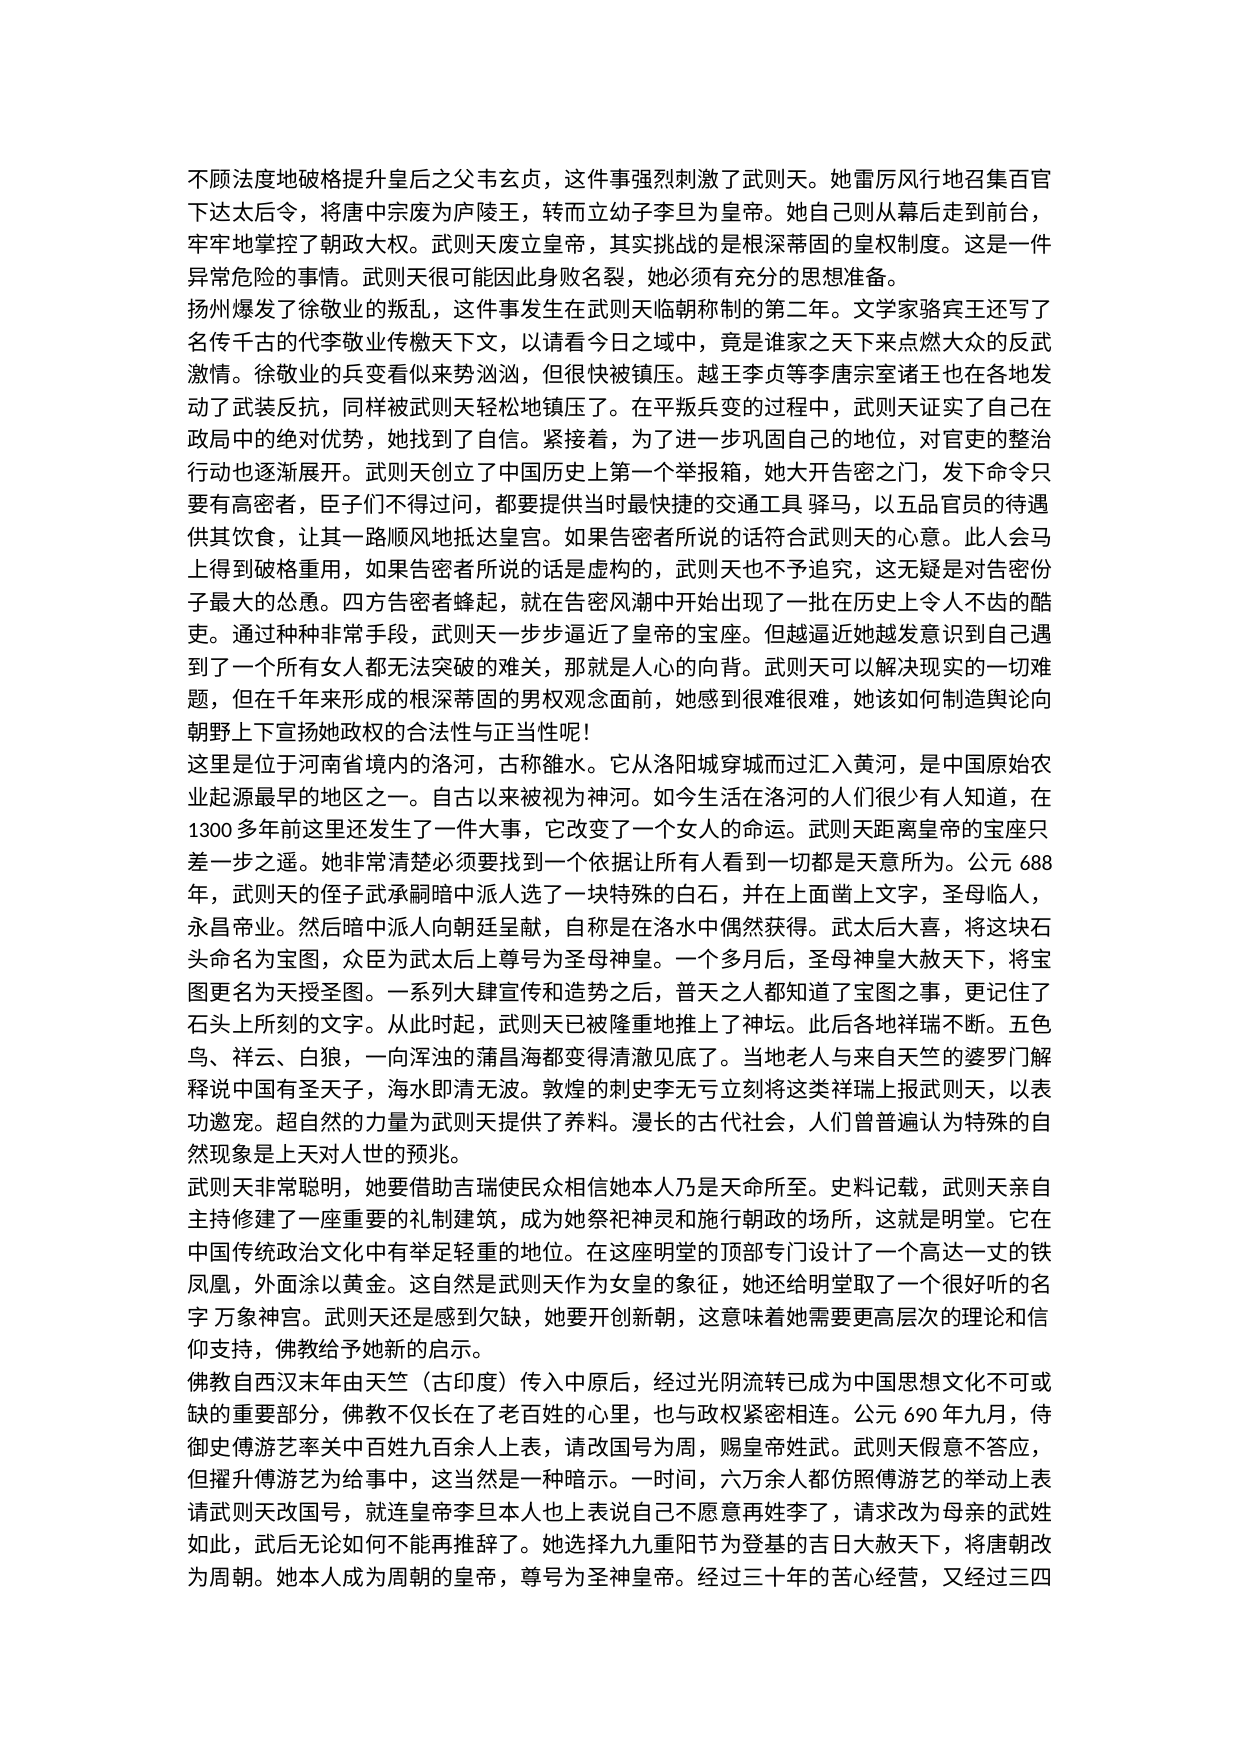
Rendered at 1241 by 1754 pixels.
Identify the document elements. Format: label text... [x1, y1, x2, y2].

text 武则天非常聪明，她要借助吉瑞使民众相信她本人乃是天命所至。史料记载，武则天亲自主持修建了一座重要的礼制建筑，成为她祭祀神灵和施行朝政的场所，这就是明堂。它在中国传统政治文化中有举足轻重的地位。在这座明堂的顶部专门设计了一个高达一丈的铁凤凰，外面涂以黄金。这自然是武则天作为女皇的象征，她还给明堂取了一个很好听的名字 万象神宫。武则天还是感到欠缺，她要开创新朝，这意味着她需要更高层次的理论和信仰支持，佛教给予她新的启示。 [187, 1169, 1053, 1364]
text 这里是位于河南省境内的洛河，古称雒水。它从洛阳城穿城而过汇入黄河，是中国原始农业起源最早的地区之一。自古以来被视为神河。如今生活在洛河的人们很少有人知道，在1300多年前这里还发生了一件大事，它改变了一个女人的命运。武则天距离皇帝的宝座只差一步之遥。她非常清楚必须要找到一个依据让所有人看到一切都是天意所为。公元688年，武则天的侄子武承嗣暗中派人选了一块特殊的白石，并在上面凿上文字，圣母临人，永昌帝业。然后暗中派人向朝廷呈献，自称是在洛水中偶然获得。武太后大喜，将这块石头命名为宝图，众臣为武太后上尊号为圣母神皇。一个多月后，圣母神皇大赦天下，将宝图更名为天授圣图。一系列大肆宣传和造势之后，普天之人都知道了宝图之事，更记住了石头上所刻的文字。从此时起，武则天已被隆重地推上了神坛。此后各地祥瑞不断。五色鸟、祥云、白狼，一向浑浊的蒲昌海都变得清澈见底了。当地老人与来自天竺的婆罗门解释说中国有圣天子，海水即清无波。敦煌的刺史李无亏立刻将这类祥瑞上报武则天，以表功邀宠。超自然的力量为武则天提供了养料。漫长的古代社会，人们曾普遍认为特殊的自然现象是上天对人世的预兆。 [187, 747, 1053, 1169]
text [187, 162, 1053, 292]
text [187, 1364, 1053, 1592]
text 扬州爆发了徐敬业的叛乱，这件事发生在武则天临朝称制的第二年。文学家骆宾王还写了名传千古的代李敬业传檄天下文，以请看今日之域中，竟是谁家之天下来点燃大众的反武激情。徐敬业的兵变看似来势汹汹，但很快被镇压。越王李贞等李唐宗室诸王也在各地发动了武装反抗，同样被武则天轻松地镇压了。在平叛兵变的过程中，武则天证实了自己在政局中的绝对优势，她找到了自信。紧接着，为了进一步巩固自己的地位，对官吏的整治行动也逐渐展开。武则天创立了中国历史上第一个举报箱，她大开告密之门，发下命令只要有高密者，臣子们不得过问，都要提供当时最快捷的交通工具 驿马，以五品官员的待遇供其饮食，让其一路顺风地抵达皇宫。如果告密者所说的话符合武则天的心意。此人会马上得到破格重用，如果告密者所说的话是虚构的，武则天也不予追究，这无疑是对告密份子最大的怂恿。四方告密者蜂起，就在告密风潮中开始出现了一批在历史上令人不齿的酷吏。通过种种非常手段，武则天一步步逼近了皇帝的宝座。但越逼近她越发意识到自己遇到了一个所有女人都无法突破的难关，那就是人心的向背。武则天可以解决现实的一切难题，但在千年来形成的根深蒂固的男权观念面前，她感到很难很难，她该如何制造舆论向朝野上下宣扬她政权的合法性与正当性呢！ [187, 292, 1053, 747]
